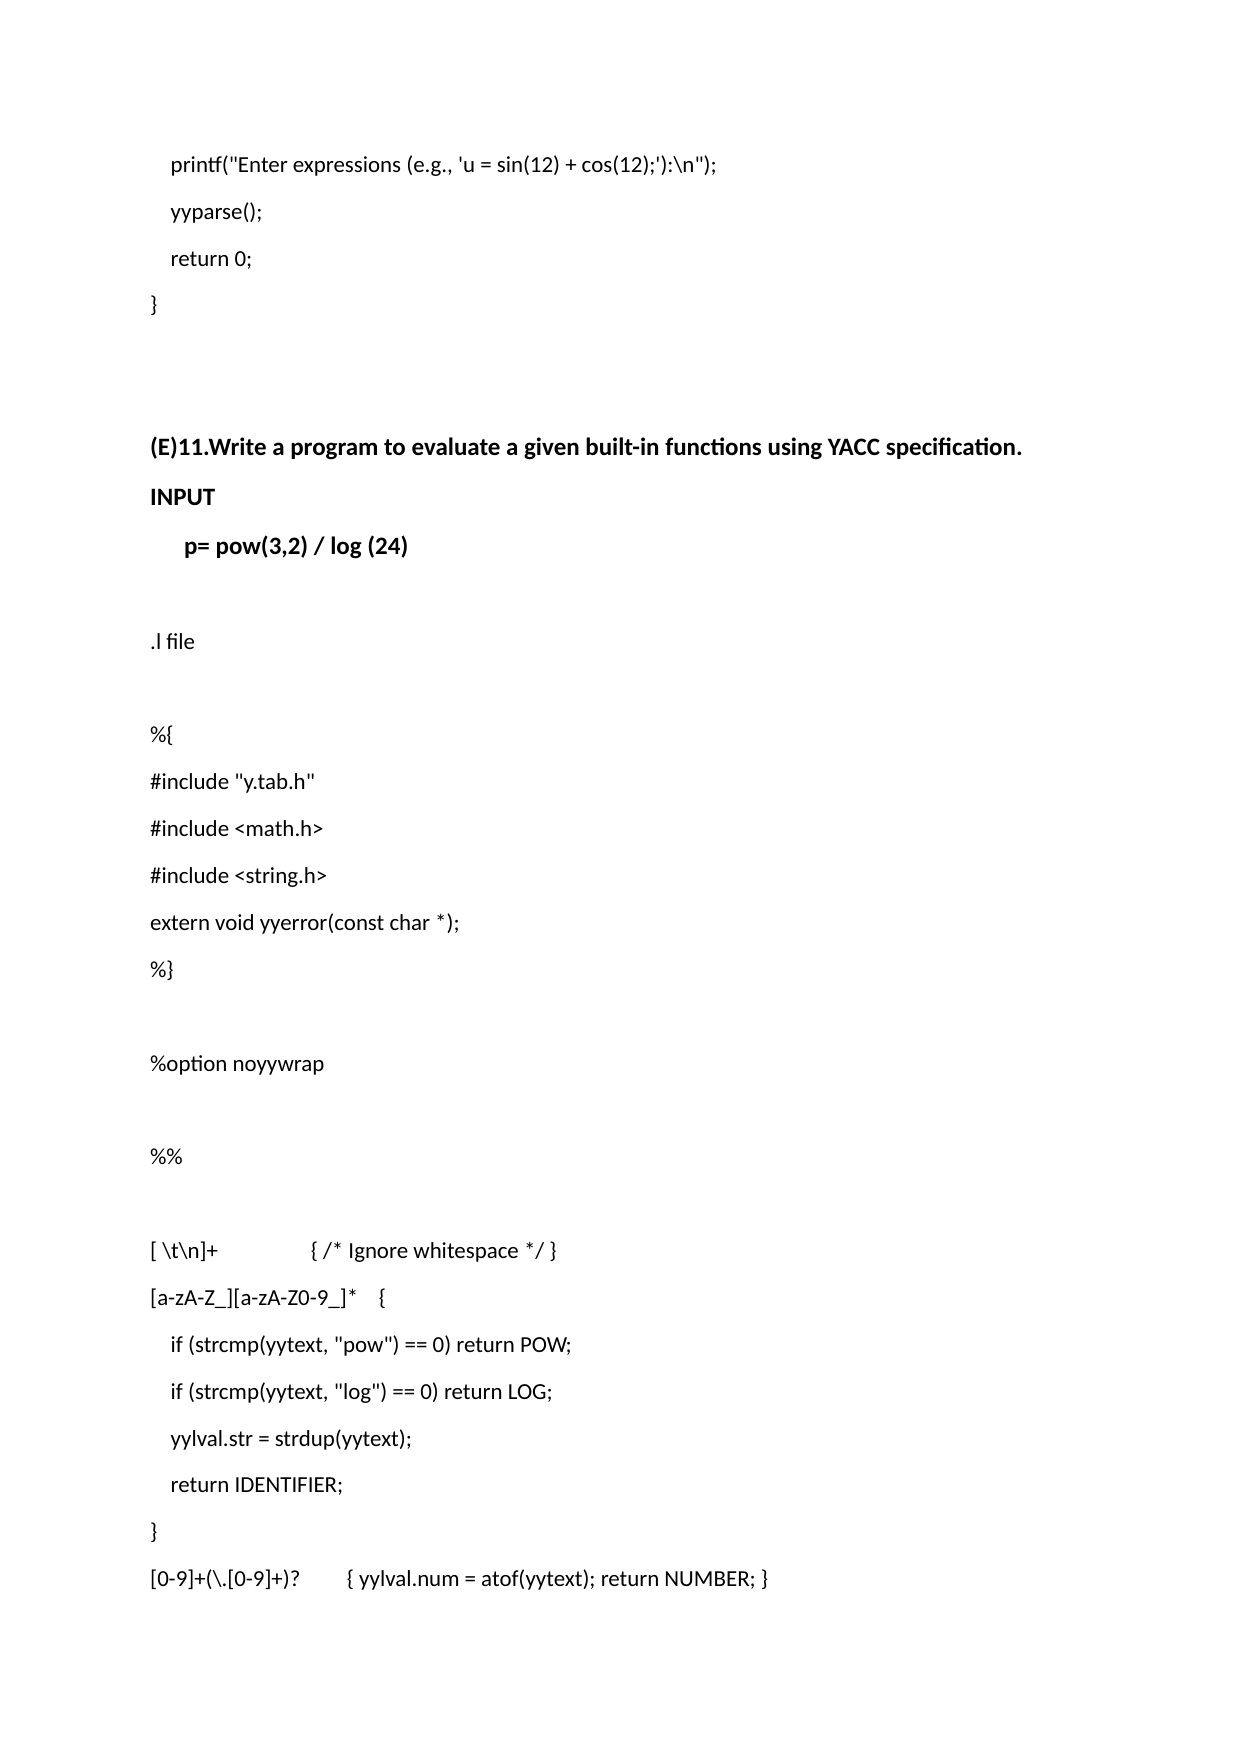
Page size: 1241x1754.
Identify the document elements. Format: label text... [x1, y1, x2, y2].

text yylval.str = strdup(yytext); [150, 1424, 1090, 1452]
text #include <string.h> [150, 861, 1090, 889]
text .l file [150, 627, 1090, 655]
text extern void yyerror(const char *); [150, 908, 1090, 936]
text %option noyywrap [150, 1049, 1090, 1077]
text } [150, 1517, 1090, 1546]
text INPUT [150, 481, 1090, 511]
text [a-zA-Z_][a-zA-Z0-9_]* { [150, 1283, 1090, 1311]
text [0-9]+(\.[0-9]+)? { yylval.num = atof(yytext); return NUMBER; } [150, 1564, 1090, 1592]
text } [150, 291, 1090, 319]
text (E)11.Write a program to evaluate a given built-in functions using YACC specification. [150, 431, 1090, 462]
text return IDENTIFIER; [150, 1471, 1090, 1499]
text if (strcmp(yytext, "pow") == 0) return POW; [150, 1330, 1090, 1358]
text yyparse(); [150, 197, 1090, 225]
text #include <math.h> [150, 814, 1090, 842]
text p= pow(3,2) / log (24) [150, 530, 1090, 561]
text if (strcmp(yytext, "log") == 0) return LOG; [150, 1377, 1090, 1405]
text #include "y.tab.h" [150, 767, 1090, 796]
text return 0; [150, 244, 1090, 272]
text [ \t\n]+ { /* Ignore whitespace */ } [150, 1236, 1090, 1264]
text %{ [150, 721, 1090, 749]
text %% [150, 1142, 1090, 1171]
text printf("Enter expressions (e.g., 'u = sin(12) + cos(12);'):\n"); [150, 150, 1090, 178]
text %} [150, 955, 1090, 983]
